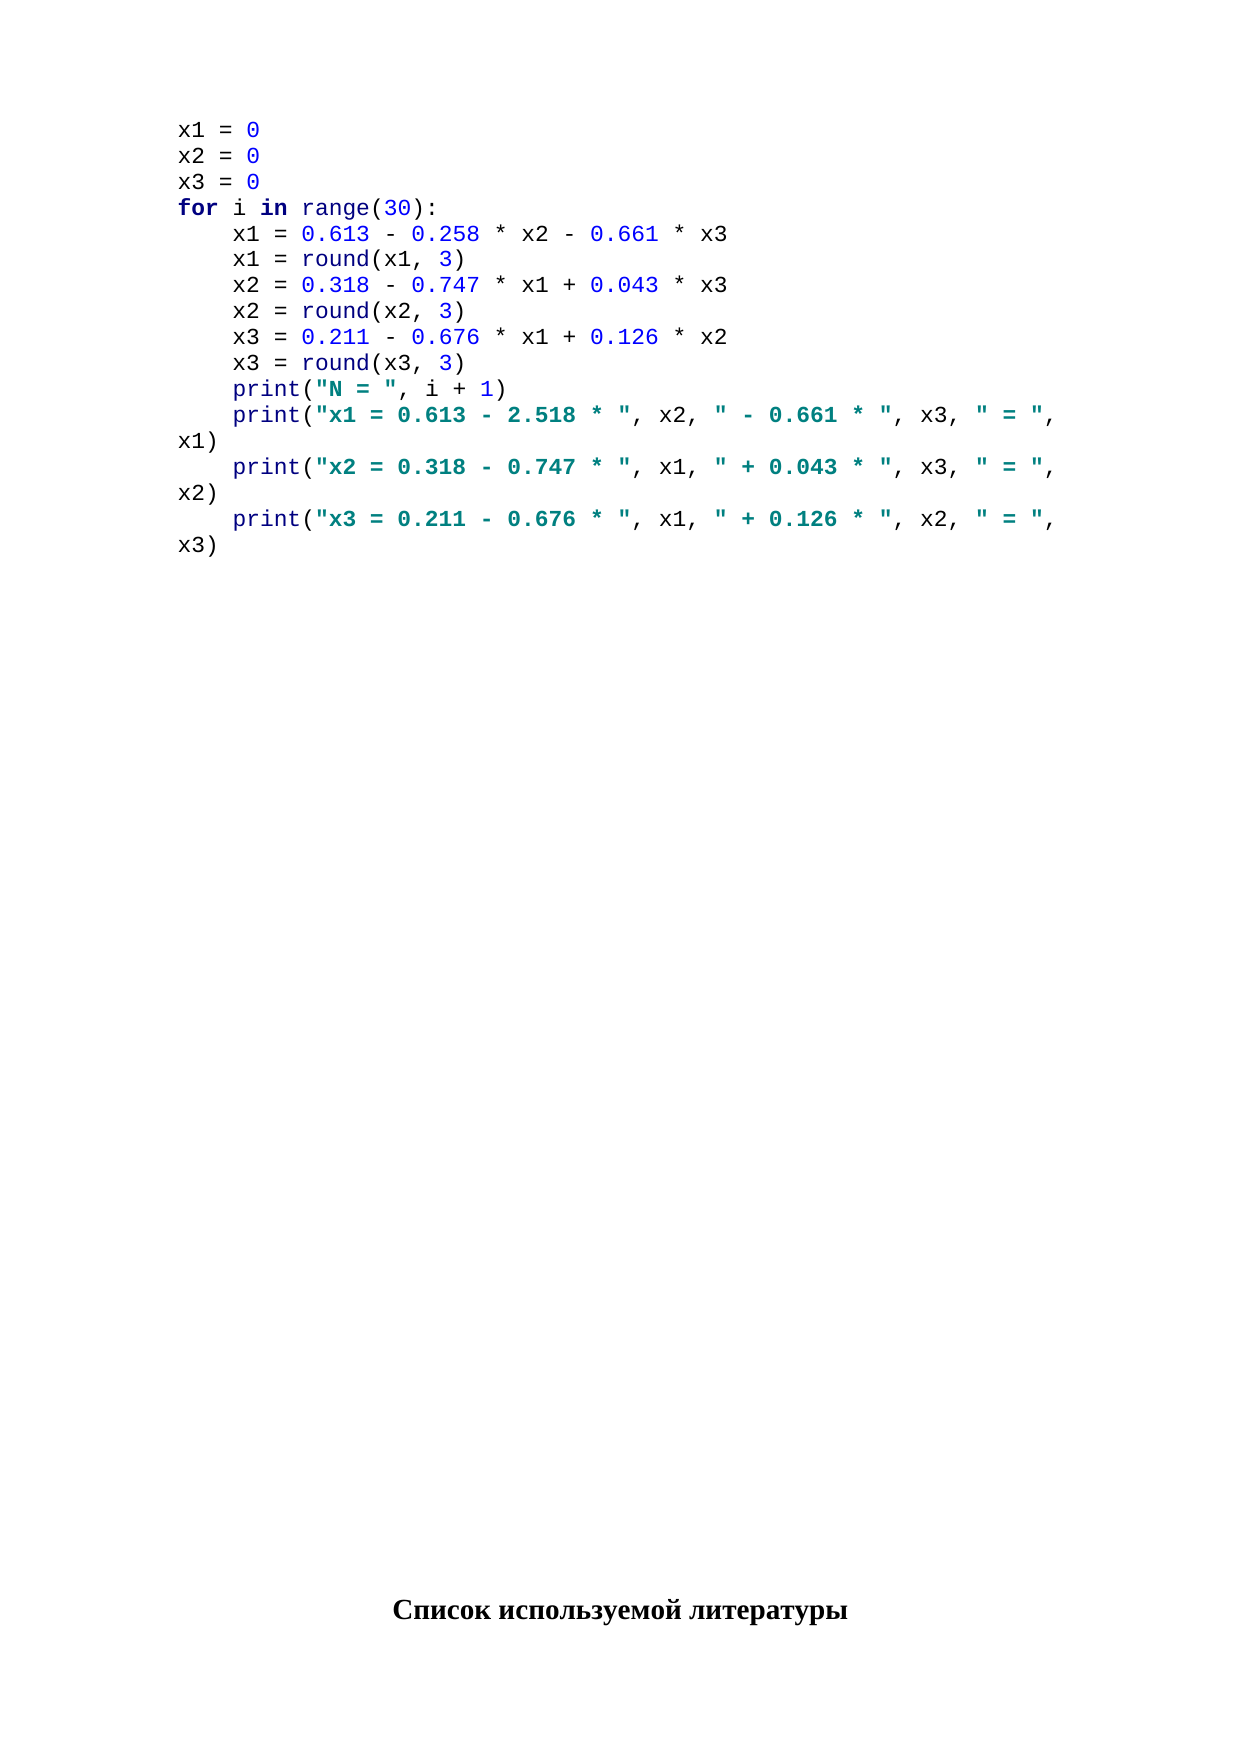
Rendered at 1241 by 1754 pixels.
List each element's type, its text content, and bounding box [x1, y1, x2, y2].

text Список используемой литературы [177, 1592, 1063, 1626]
text x1 = 0 x2 = 0 x3 = 0 for i in range(30): x1 = 0.613 - 0.258 * x2 - 0.661 * x3 x1 = round(x1, 3) x2 = 0.318 - 0.747 * x1 + 0.043 * x3 x2 = round(x2, 3) x3 = 0.211 - 0.676 * x1 + 0.126 * x2 x3 = round(x3, 3) print("N = ", i + 1) print("x1 = 0.613 - 2.518 * ", x2, " - 0.661 * ", x3, " = ", x1) print("x2 = 0.318 - 0.747 * ", x1, " + 0.043 * ", x3, " = ", x2) print("x3 = 0.211 - 0.676 * ", x1, " + 0.126 * ", x2, " = ", x3) [177, 118, 1063, 559]
